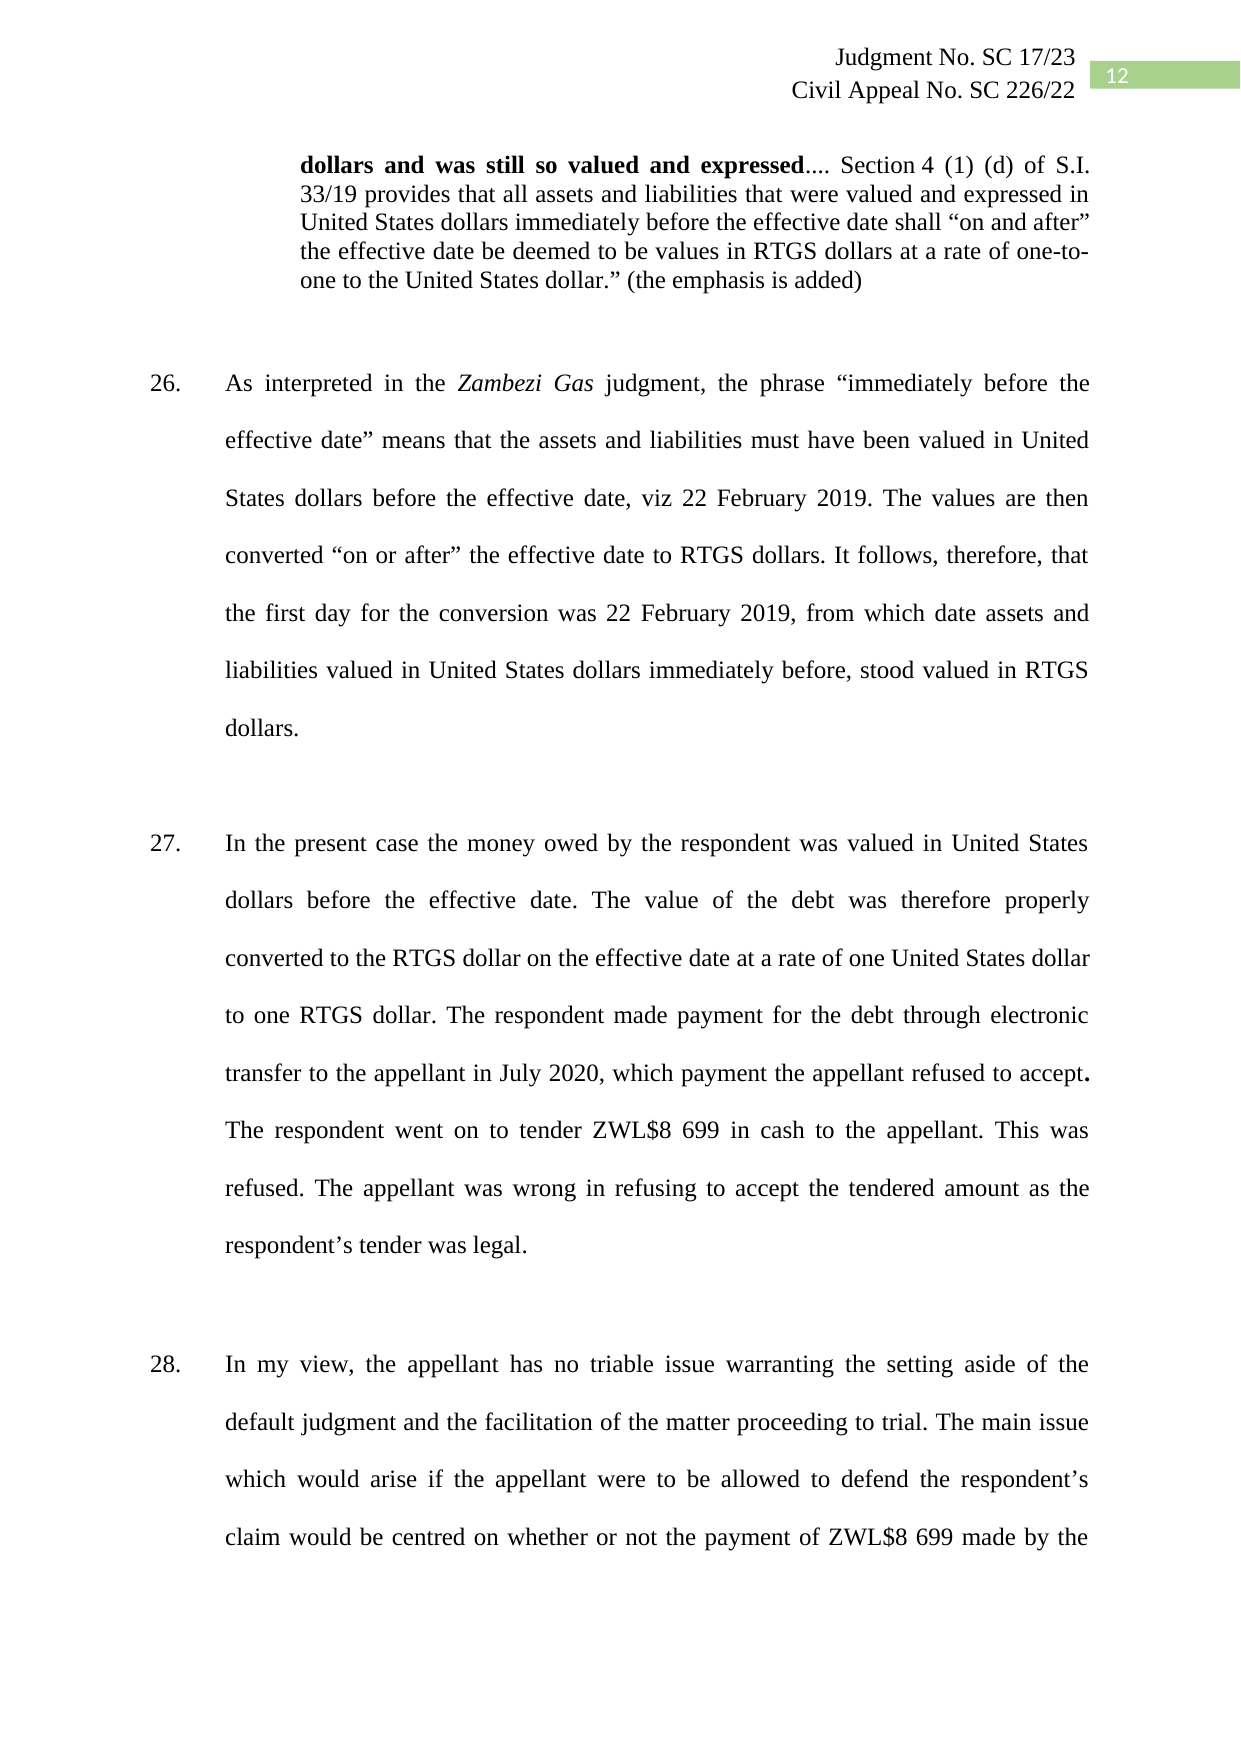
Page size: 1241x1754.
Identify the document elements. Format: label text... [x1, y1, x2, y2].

list In the present case the money owed by the respondent was valued in United States dollars before the effective date. The value of the debt was therefore properly converted to the RTGS dollar on the effective date at a rate of one United States dollar to one RTGS dollar. The respondent made payment for the debt through electronic transfer to the appellant in July 2020, which payment the appellant refused to accept. The respondent went on to tender ZWL$8 699 in cash to the appellant. This was refused. The appellant was wrong in refusing to accept the tendered amount as the respondent’s tender was legal. [150, 828, 1090, 1259]
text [300, 150, 1090, 294]
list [150, 1349, 1090, 1550]
list As interpreted in the Zambezi Gas judgment, the phrase “immediately before the effective date” means that the assets and liabilities must have been valued in United States dollars before the effective date, viz 22 February 2019. The values are then converted “on or after” the effective date to RTGS dollars. It follows, therefore, that the first day for the conversion was 22 February 2019, from which date assets and liabilities valued in United States dollars immediately before, stood valued in RTGS dollars. [150, 368, 1090, 742]
